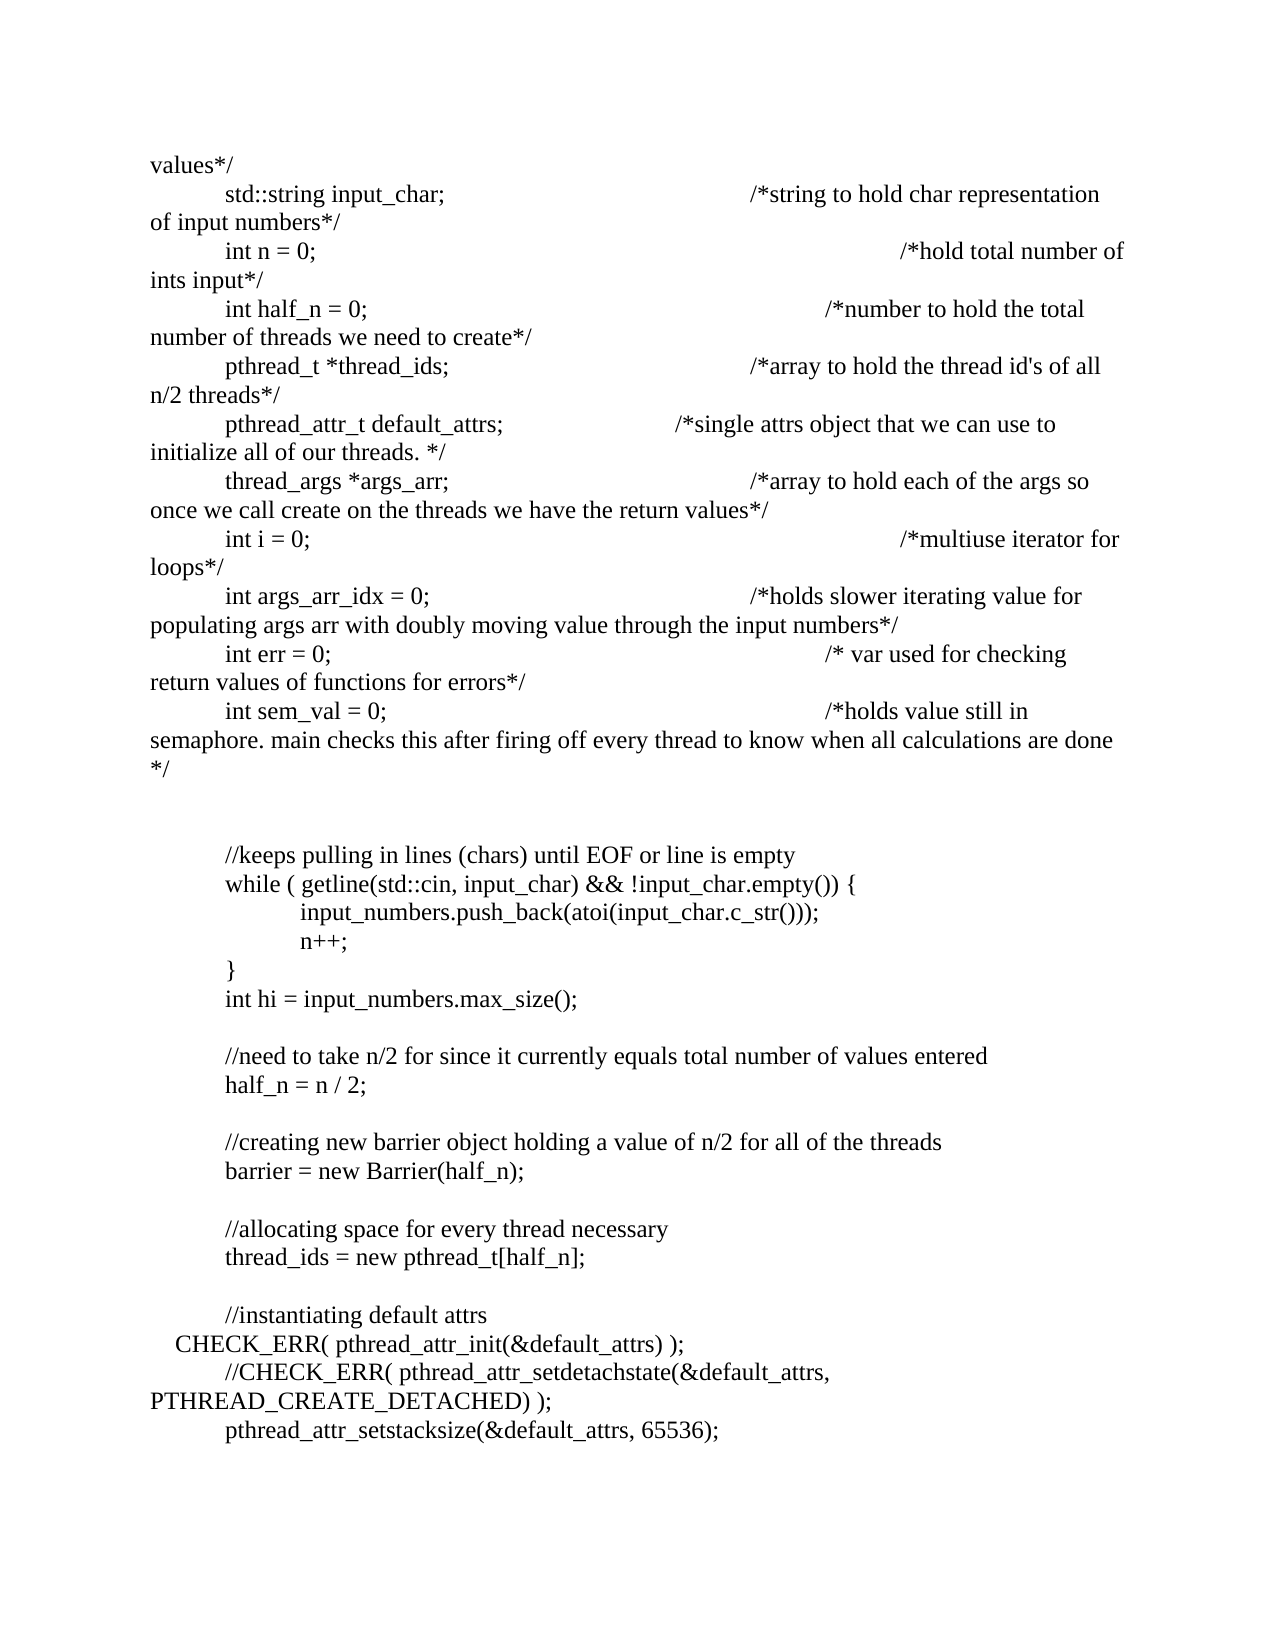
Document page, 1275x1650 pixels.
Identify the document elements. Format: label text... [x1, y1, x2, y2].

text int i = 0; /*multiuse iterator for loops*/ [150, 524, 1125, 581]
text half_n = n / 2; [150, 1070, 1125, 1099]
text int half_n = 0; /*number to hold the total number of threads we need to create*/ [150, 294, 1125, 351]
text int err = 0; /* var used for checking return values of functions for errors*/ [150, 639, 1125, 696]
text //allocating space for every thread necessary [150, 1214, 1125, 1242]
text //need to take n/2 for since it currently equals total number of values entered [150, 1041, 1125, 1070]
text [150, 150, 1125, 179]
text pthread_attr_setstacksize(&default_attrs, 65536); [150, 1415, 1125, 1444]
text //keeps pulling in lines (chars) until EOF or line is empty [150, 840, 1125, 869]
text //creating new barrier object holding a value of n/2 for all of the threads [150, 1127, 1125, 1156]
text int sem_val = 0; /*holds value still in semaphore. main checks this after firing off every thread to know when all calculations are done */ [150, 696, 1125, 782]
text int hi = input_numbers.max_size(); [150, 984, 1125, 1012]
text } [150, 955, 1125, 984]
text n++; [150, 926, 1125, 955]
text pthread_t *thread_ids; /*array to hold the thread id's of all n/2 threads*/ [150, 351, 1125, 409]
text CHECK_ERR( pthread_attr_init(&default_attrs) ); [150, 1329, 1125, 1357]
text int args_arr_idx = 0; /*holds slower iterating value for populating args arr with doubly moving value through the input numbers*/ [150, 581, 1125, 639]
text //CHECK_ERR( pthread_attr_setdetachstate(&default_attrs, PTHREAD_CREATE_DETACHED) ); [150, 1357, 1125, 1415]
text thread_args *args_arr; /*array to hold each of the args so once we call create on the threads we have the return values*/ [150, 466, 1125, 524]
text int n = 0; /*hold total number of ints input*/ [150, 236, 1125, 294]
text //instantiating default attrs [150, 1300, 1125, 1329]
text while ( getline(std::cin, input_char) && !input_char.empty()) { [150, 869, 1125, 897]
text barrier = new Barrier(half_n); [150, 1156, 1125, 1185]
text std::string input_char; /*string to hold char representation of input numbers*/ [150, 179, 1125, 236]
text pthread_attr_t default_attrs; /*single attrs object that we can use to initialize all of our threads. */ [150, 409, 1125, 466]
text thread_ids = new pthread_t[half_n]; [150, 1242, 1125, 1271]
text input_numbers.push_back(atoi(input_char.c_str())); [150, 897, 1125, 926]
